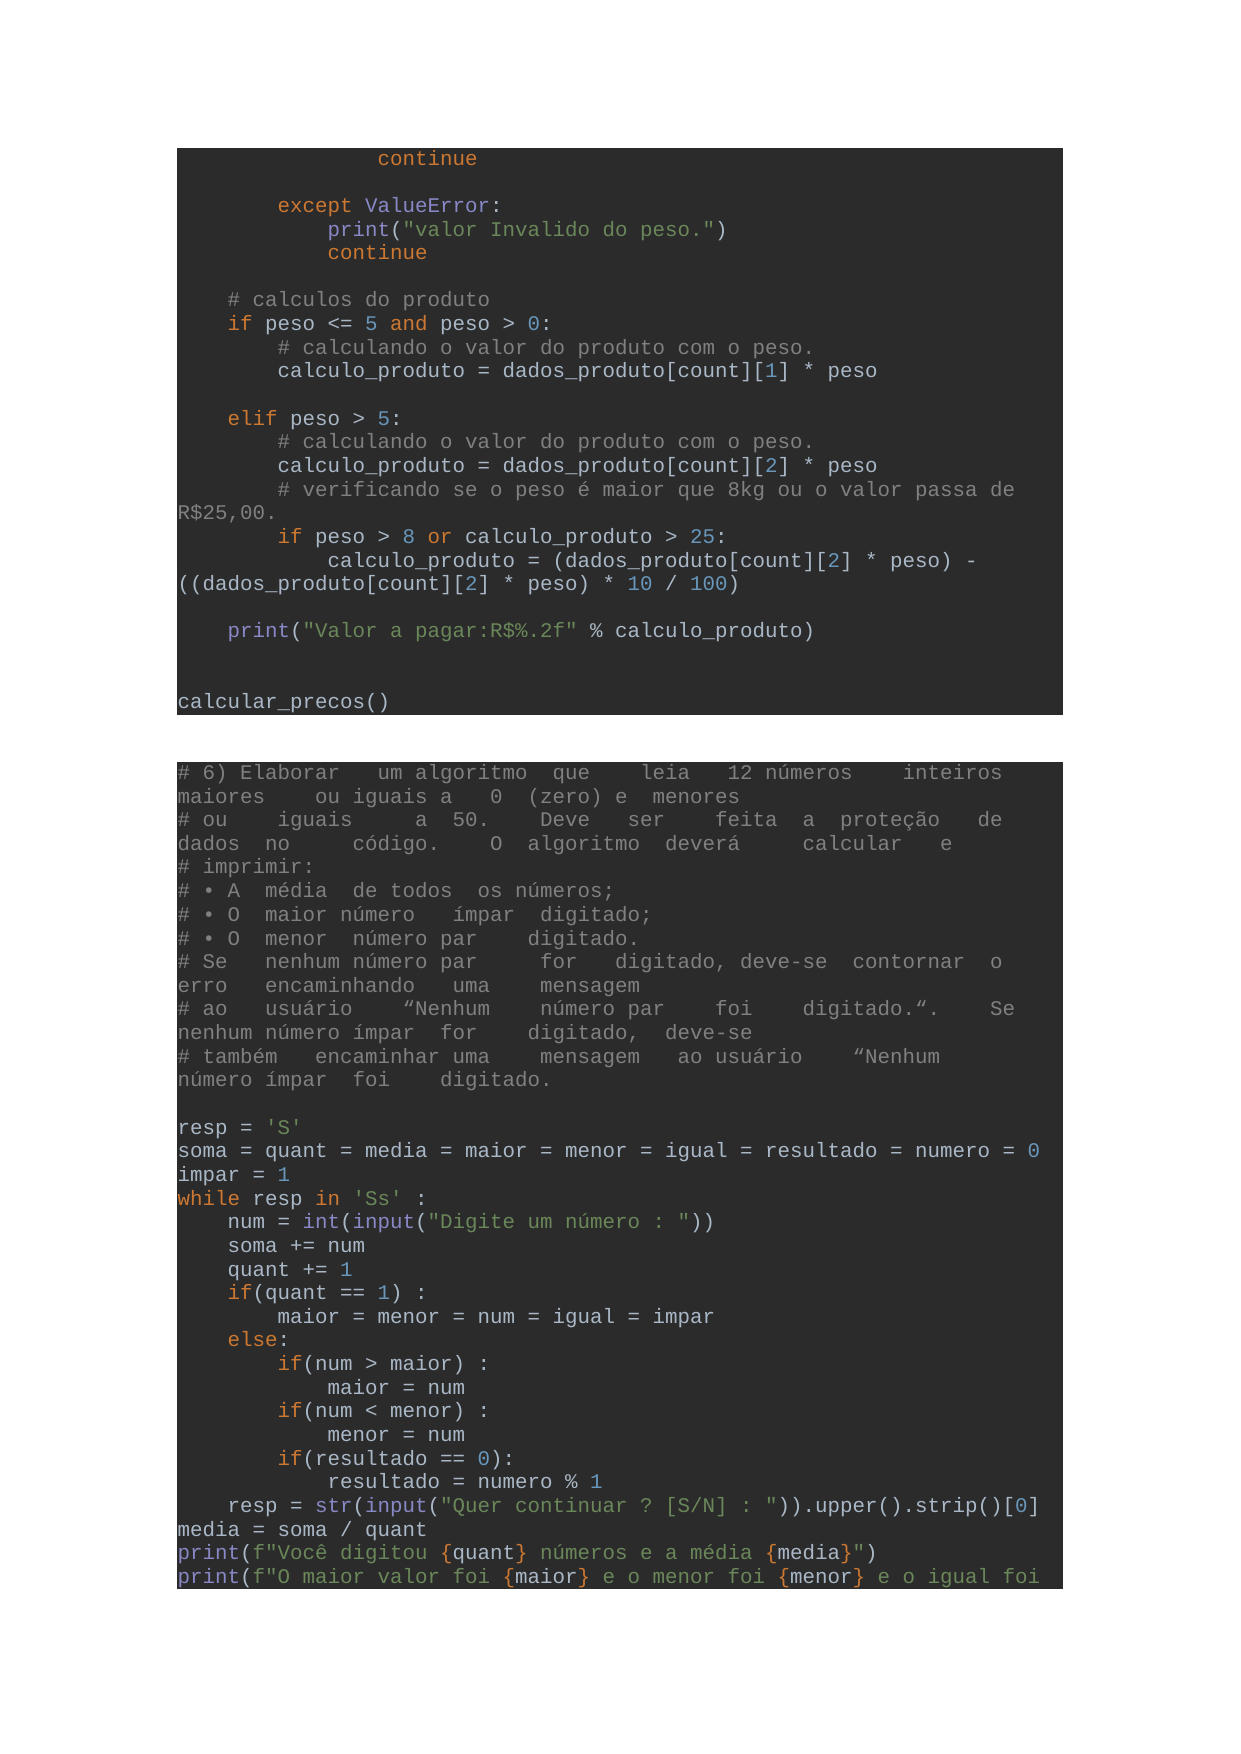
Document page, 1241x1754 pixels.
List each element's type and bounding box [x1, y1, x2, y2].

text [177, 148, 1063, 715]
text [177, 762, 1063, 1589]
